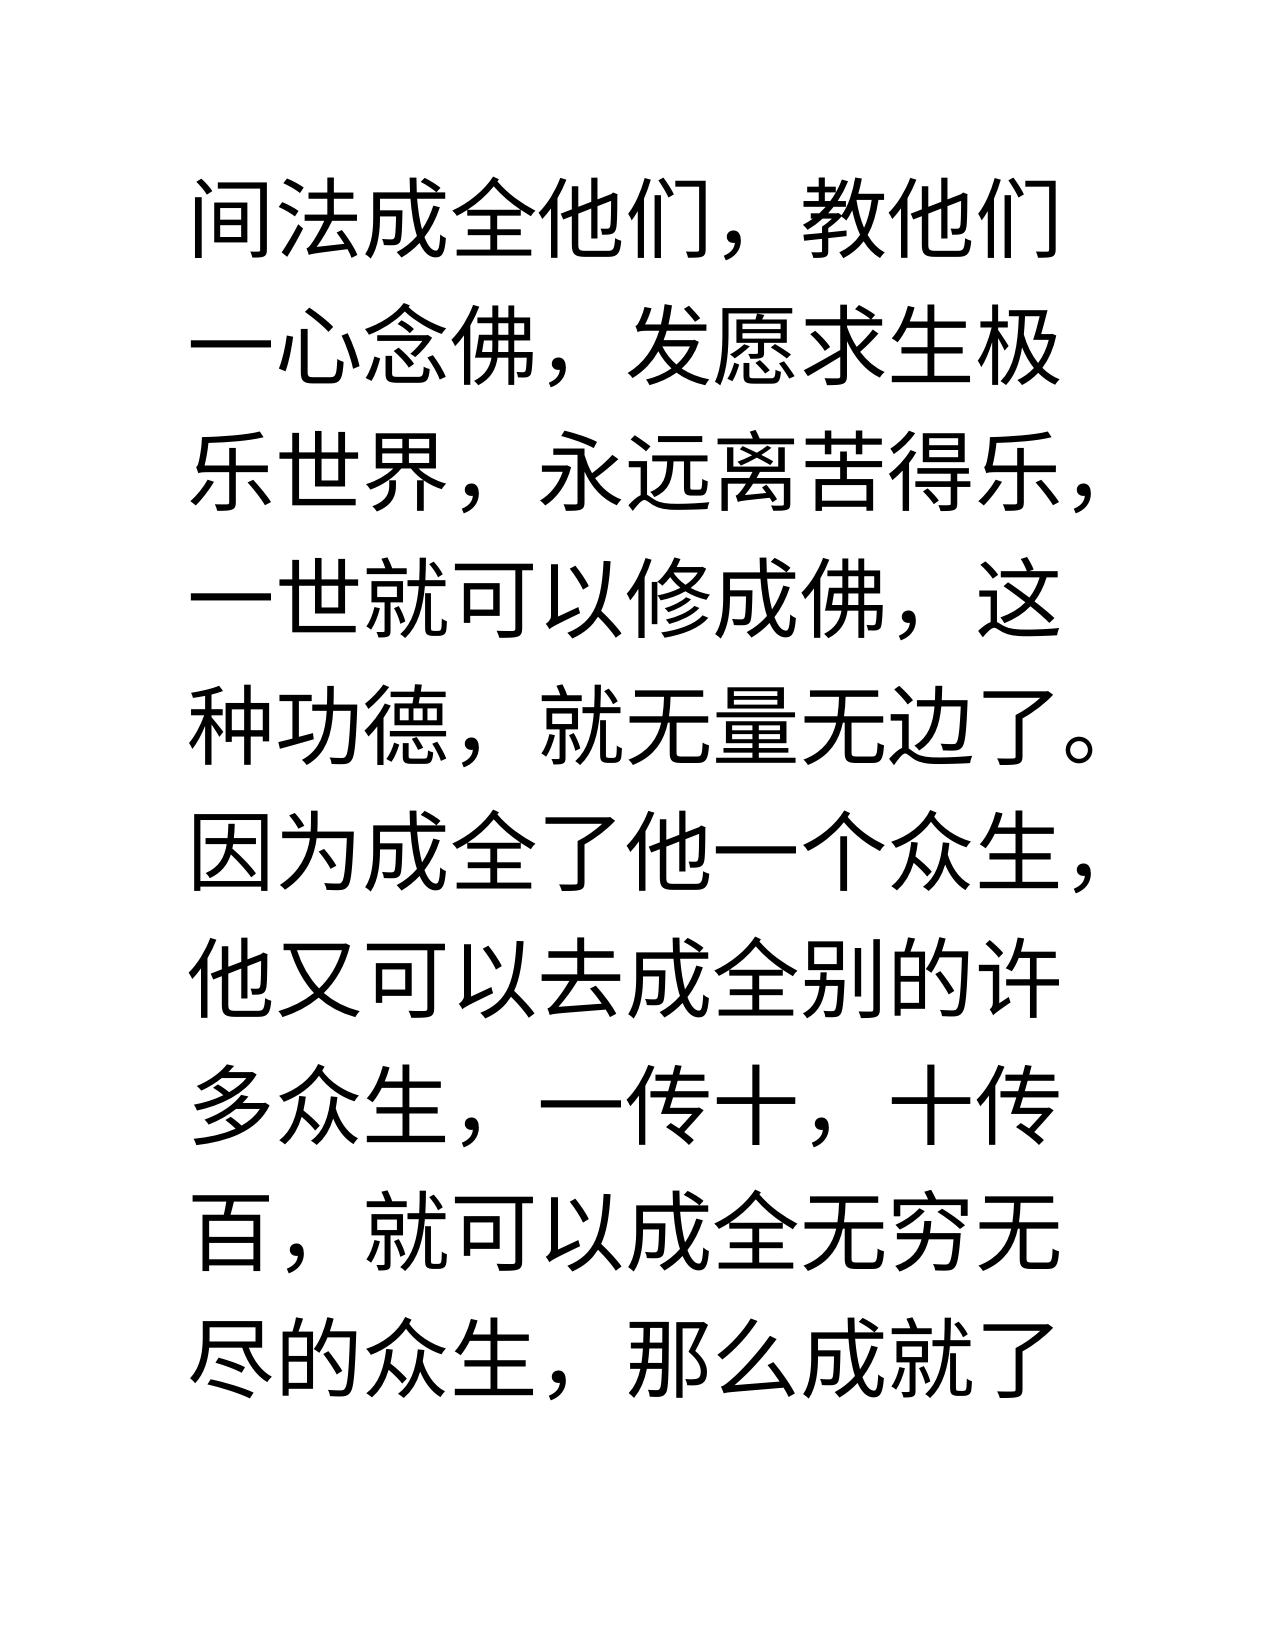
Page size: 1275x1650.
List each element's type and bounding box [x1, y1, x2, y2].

text [187, 150, 1087, 1417]
